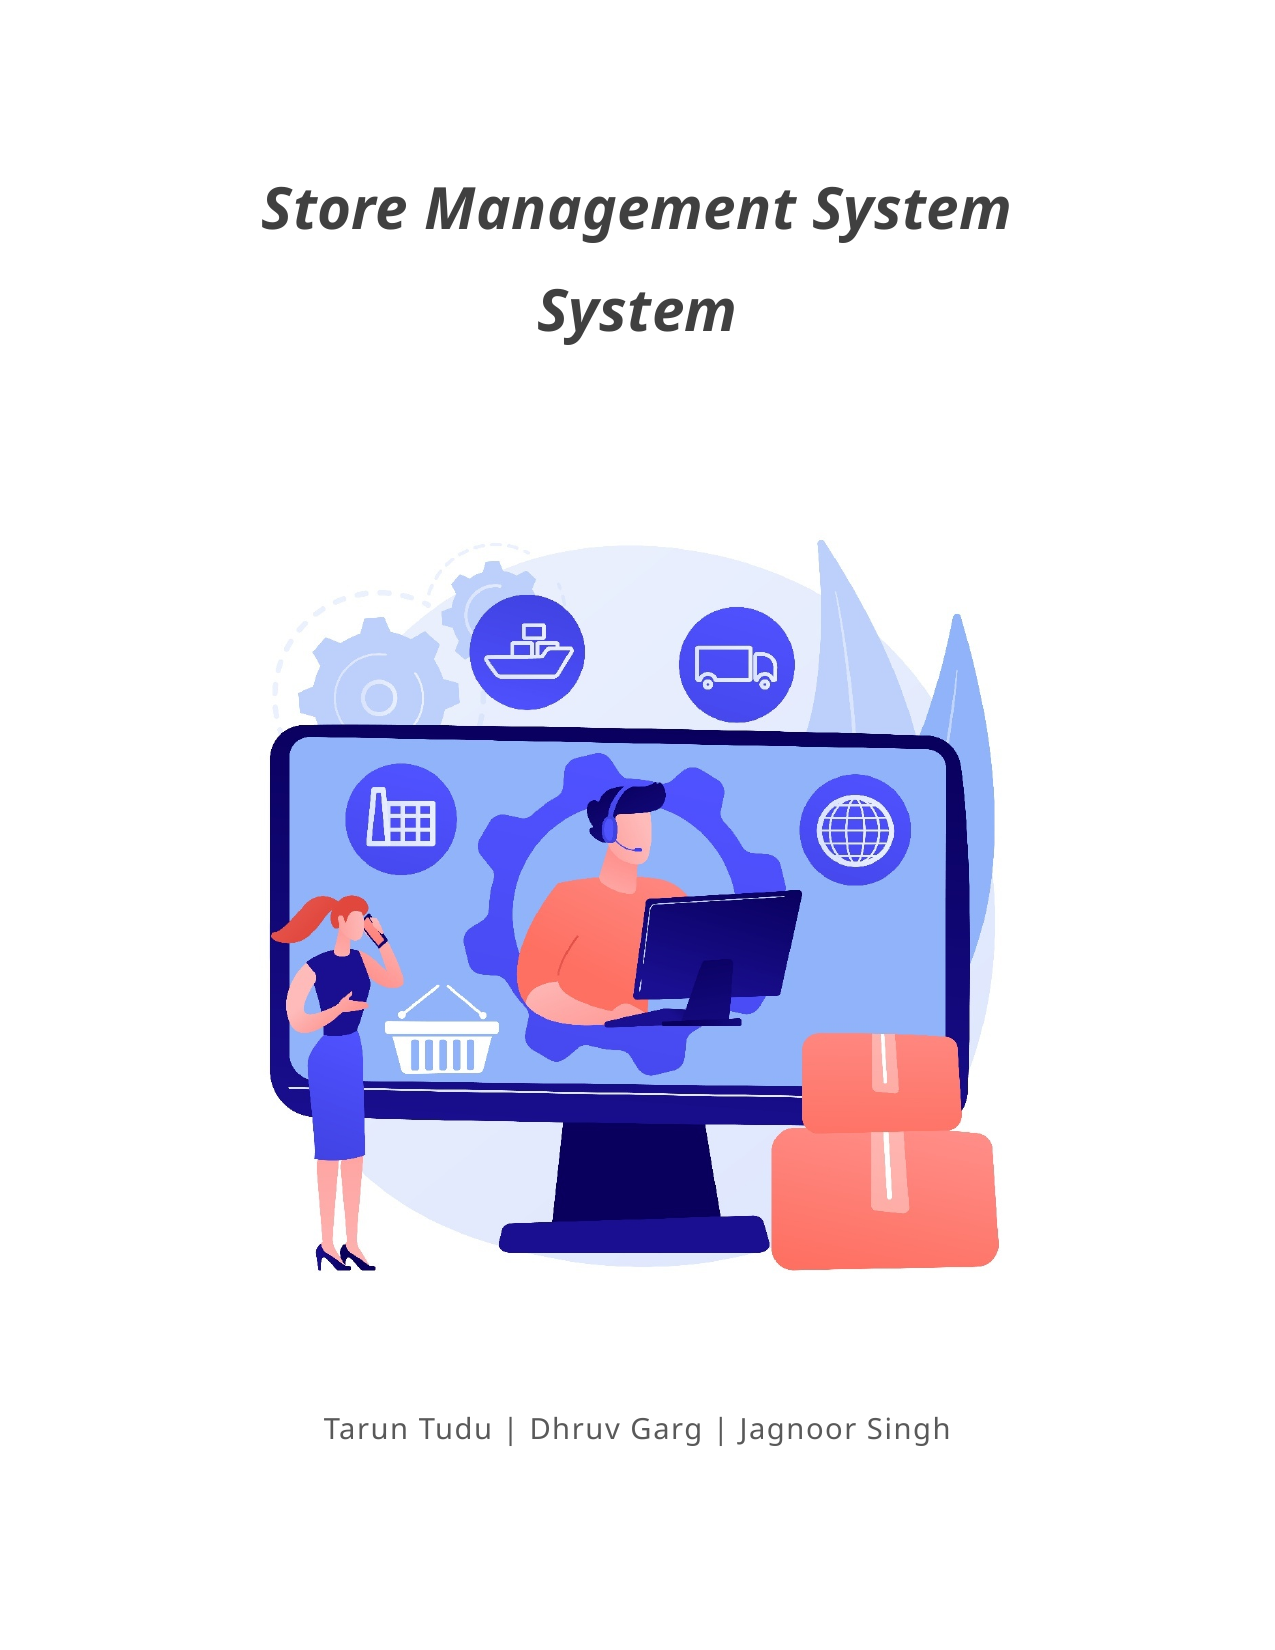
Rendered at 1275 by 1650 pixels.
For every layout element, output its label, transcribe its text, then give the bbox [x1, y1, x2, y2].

picture [150, 422, 1117, 1389]
text Store Management System [150, 167, 1125, 246]
subtitle Tarun Tudu | Dhruv Garg | Jagnoor Singh [150, 1408, 1125, 1448]
text System [150, 269, 1125, 349]
